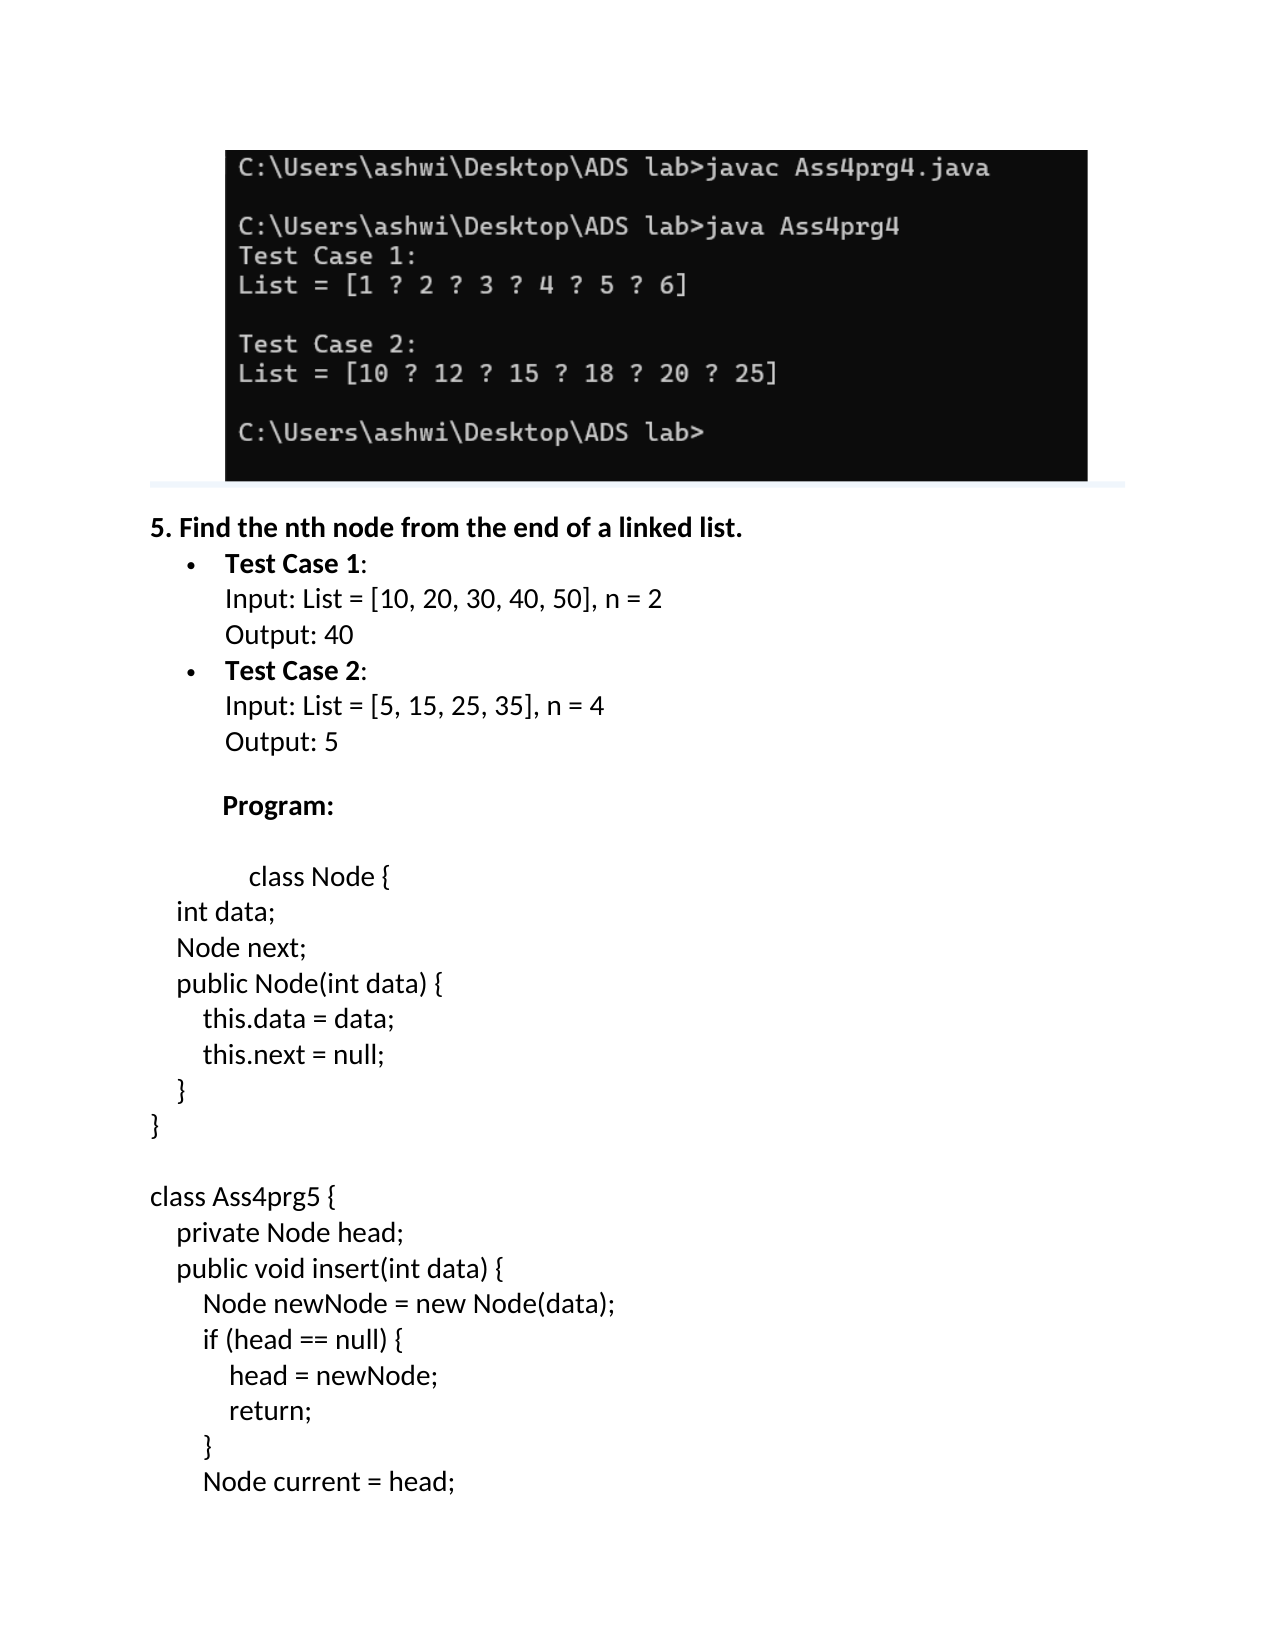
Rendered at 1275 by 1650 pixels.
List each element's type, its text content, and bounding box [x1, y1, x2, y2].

text Node current = head; [150, 1463, 1125, 1499]
text public void insert(int data) { [150, 1250, 1125, 1285]
text this.next = null; [150, 1036, 1125, 1072]
text 5. Find the nth node from the end of a linked list. [150, 509, 1125, 545]
text this.data = data; [150, 1000, 1125, 1036]
text Node next; [150, 929, 1125, 965]
list Test Case 1: Input: List = [10, 20, 30, 40, 50], n = 2 Output: 40 [187, 545, 1125, 652]
text Node newNode = new Node(data); [150, 1285, 1125, 1321]
list Test Case 2: Input: List = [5, 15, 25, 35], n = 4 Output: 5 [187, 652, 1125, 759]
text class Ass4prg5 { [150, 1178, 1125, 1214]
text } [150, 1428, 1125, 1463]
text int data; [150, 893, 1125, 929]
text } [150, 1072, 1125, 1107]
text public Node(int data) { [150, 965, 1125, 1000]
text } [150, 1107, 1125, 1143]
text private Node head; [150, 1214, 1125, 1250]
text return; [150, 1392, 1125, 1428]
text if (head == null) { [150, 1321, 1125, 1357]
text class Node { [150, 858, 1125, 893]
text head = newNode; [150, 1357, 1125, 1392]
text Program: [150, 787, 1125, 822]
picture [225, 150, 1088, 481]
